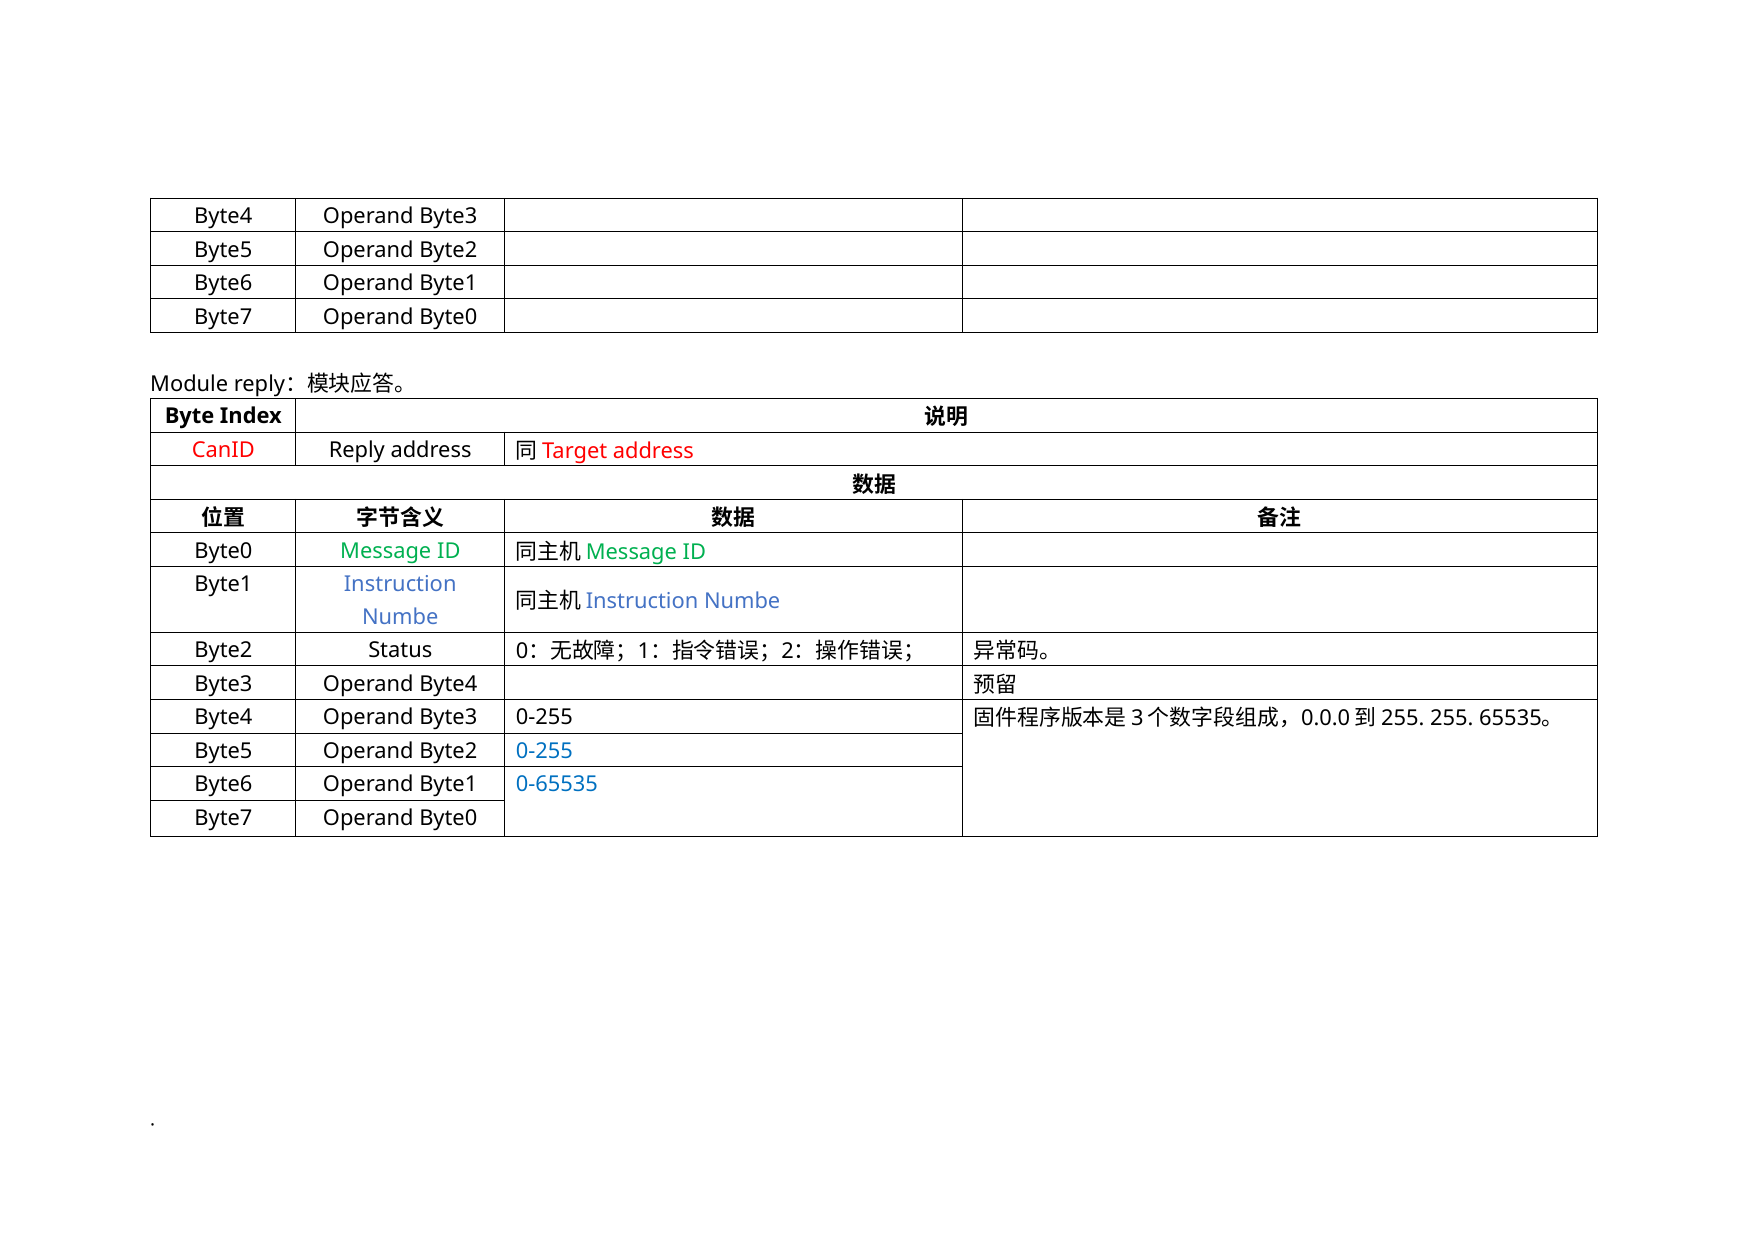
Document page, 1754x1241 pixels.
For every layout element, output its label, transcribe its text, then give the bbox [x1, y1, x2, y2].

table_cell Byte7 [151, 299, 295, 332]
table_cell [963, 299, 1597, 332]
table_cell Operand Byte3 [296, 199, 504, 231]
table_cell [505, 299, 962, 332]
table_cell [505, 666, 962, 699]
table_cell 0-255 [505, 700, 962, 732]
table_cell Status [296, 633, 504, 665]
table_cell 数据 [505, 500, 962, 532]
table_cell [963, 266, 1597, 298]
text Module reply：模块应答。 [150, 365, 1604, 398]
table_cell Byte4 [151, 199, 295, 231]
table_cell Byte3 [151, 666, 295, 699]
table_cell Operand Byte0 [296, 801, 504, 836]
table_cell Byte4 [151, 700, 295, 732]
table_cell 固件程序版本是3个数字段组成，0.0.0到255. 255. 65535。 [963, 700, 1597, 836]
table_cell Byte6 [151, 767, 295, 799]
table_cell 预留 [963, 666, 1597, 699]
table_cell Byte0 [151, 533, 295, 566]
table_cell 0-255 [505, 734, 962, 766]
table_cell 0：无故障；1：指令错误；2：操作错误； [505, 633, 962, 665]
table_cell Operand Byte0 [296, 299, 504, 332]
table_header 说明 [296, 399, 1597, 432]
table_cell [505, 199, 962, 231]
table_cell Operand Byte3 [296, 700, 504, 732]
table_cell CanID [151, 433, 295, 465]
table_cell Byte7 [151, 801, 295, 836]
table_cell 异常码。 [963, 633, 1597, 665]
table_cell Byte5 [151, 232, 295, 265]
table_cell Operand Byte2 [296, 734, 504, 766]
table_cell Instruction Numbe [296, 567, 504, 632]
table_cell [963, 199, 1597, 231]
table_cell 数据 [151, 466, 1597, 499]
table_cell [963, 533, 1597, 566]
table_cell Message ID [296, 533, 504, 566]
table_cell 同主机Message ID [505, 533, 962, 566]
table_cell 字节含义 [296, 500, 504, 532]
table_cell 0-65535 [505, 767, 962, 836]
table_cell 同Target address [505, 433, 1597, 465]
table_cell 同主机Instruction Numbe [505, 567, 962, 632]
table_cell 备注 [963, 500, 1597, 532]
table_cell Byte1 [151, 567, 295, 632]
table_header Byte Index [151, 399, 295, 432]
table_cell [963, 232, 1597, 265]
table_cell [963, 567, 1597, 632]
table_cell Reply address [296, 433, 504, 465]
table_cell Byte5 [151, 734, 295, 766]
table_cell [505, 232, 962, 265]
table_cell Operand Byte2 [296, 232, 504, 265]
table_cell Byte6 [151, 266, 295, 298]
table_cell Operand Byte1 [296, 767, 504, 799]
table_cell Byte2 [151, 633, 295, 665]
table_cell [505, 266, 962, 298]
table_cell Operand Byte1 [296, 266, 504, 298]
table_cell Operand Byte4 [296, 666, 504, 699]
table_cell 位置 [151, 500, 295, 532]
